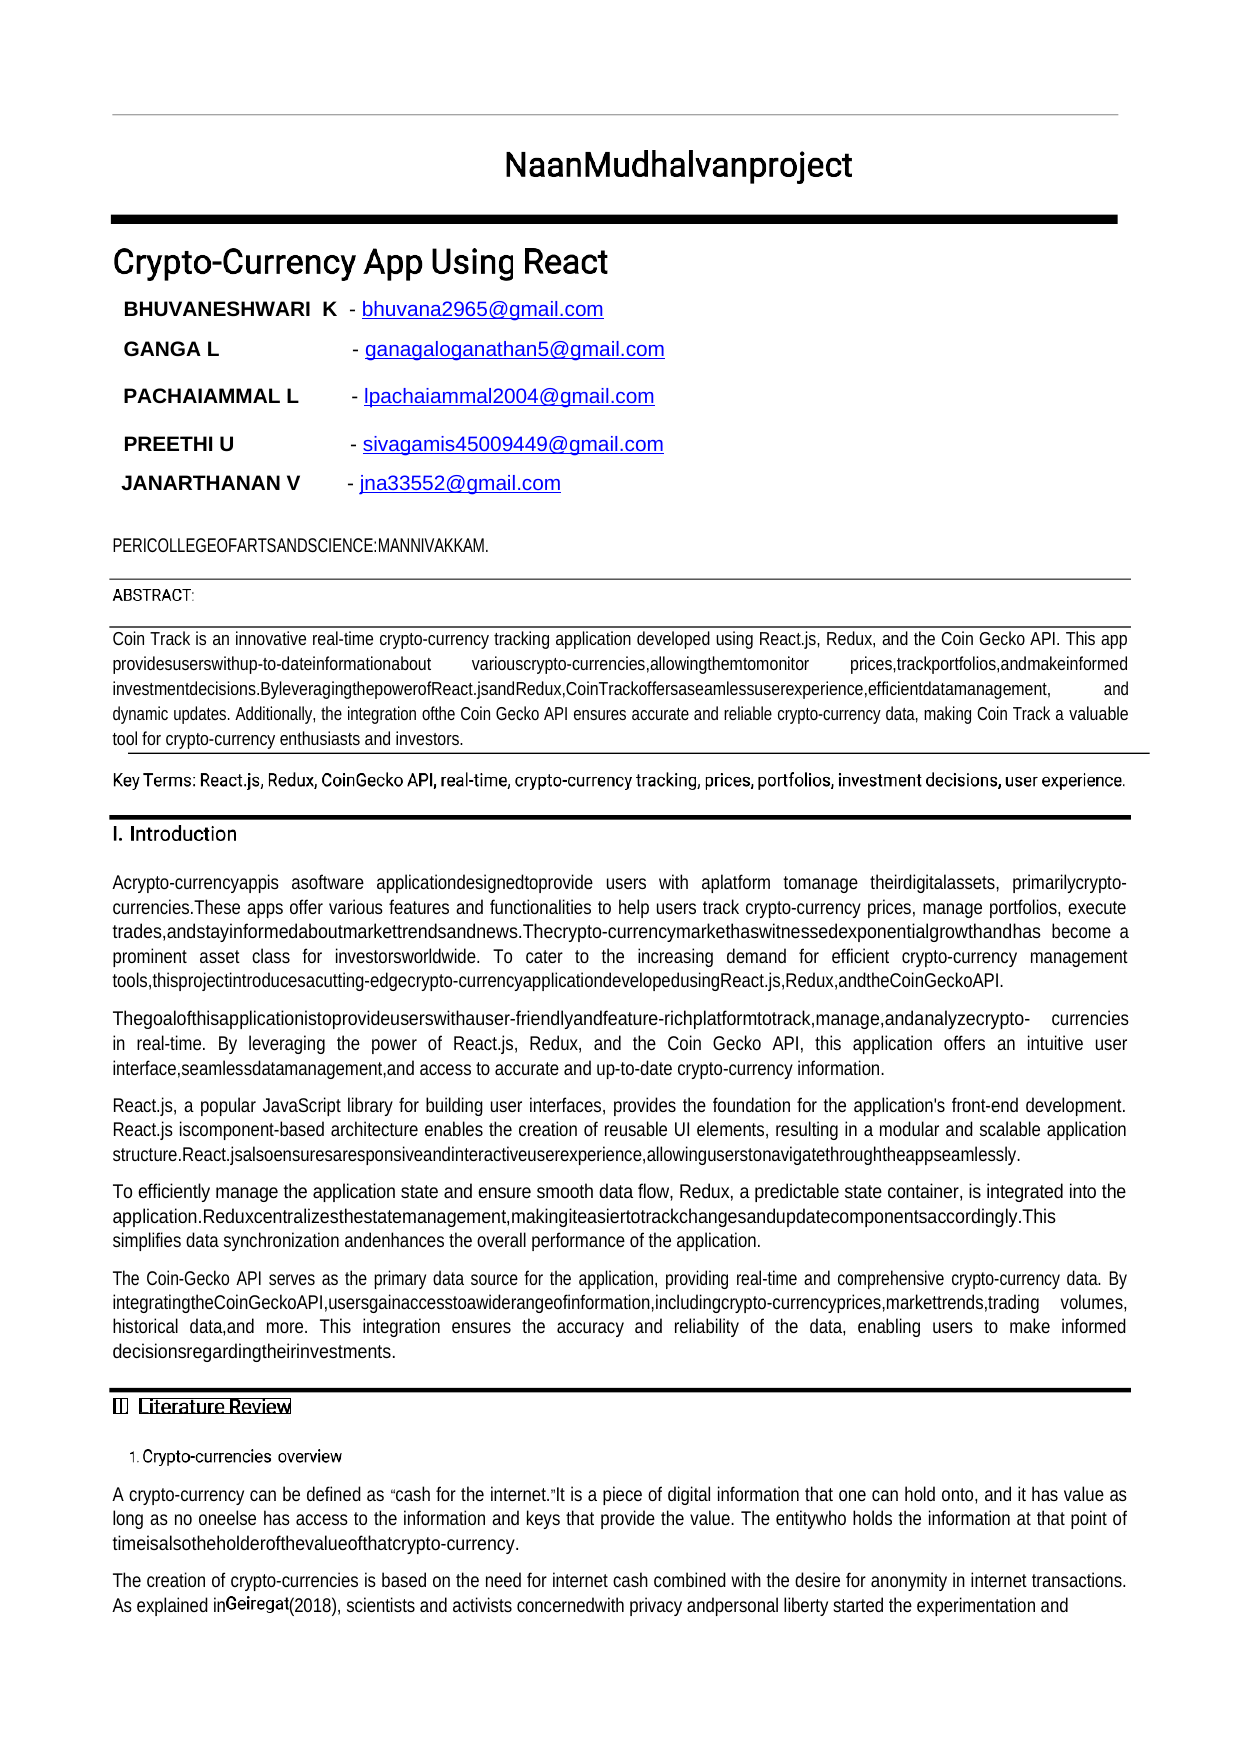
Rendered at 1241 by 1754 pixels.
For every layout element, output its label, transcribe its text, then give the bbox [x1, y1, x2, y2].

text GANGA L - ganagaloganathan5@gmail.com [88, 337, 1137, 361]
picture [506, 150, 852, 184]
text A crypto-currency can be defined as “cash for the internet.”It is a piece of digital information that one can hold onto, and it has value as long as no oneelse has access to the information and keys that provide the value. The entitywho holds the information at that point of timeisalsotheholderofthevalueofthatcrypto-currency. [112, 1463, 1128, 1554]
picture [140, 1399, 290, 1413]
picture [114, 248, 513, 262]
text PERICOLLEGEOFARTSANDSCIENCE:MANNIVAKKAM. [112, 534, 1137, 557]
picture [113, 772, 1125, 790]
text Coin Track is an innovative real-time crypto-currency tracking application developed using React.js, Redux, and the Coin Gecko API. This app providesuserswithup-to-dateinformationabout variouscrypto-currencies,allowingthemtomonitor prices,trackportfolios,andmakeinformed investmentdecisions.ByleveragingthepowerofReact.jsandRedux,CoinTrackoffersaseamlessuserexperience,efficientdatamanagement, and dynamic updates. Additionally, the integration ofthe Coin Gecko API ensures accurate and reliable crypto-currency data, making Coin Track a valuable tool for crypto-currency enthusiasts and investors. [112, 628, 1129, 749]
picture [112, 589, 194, 601]
text JANARTHANAN V - jna33552@gmail.com [88, 471, 1137, 495]
picture [131, 825, 236, 841]
text The creation of crypto-currencies is based on the need for internet cash combined with the desire for anonymity in internet transactions. As explained in(2018), scientists and activists concernedwith privacy andpersonal liberty started the experimentation and [112, 1569, 1129, 1616]
text PACHAIAMMAL L - lpachaiammal2004@gmail.com [88, 384, 1137, 408]
picture [130, 1449, 342, 1463]
text Acrypto-currencyappis asoftware applicationdesignedtoprovide users with aplatform tomanage theirdigitalassets, primarilycrypto- currencies.These apps offer various features and functionalities to help users track crypto-currency prices, manage portfolios, execute trades,andstayinformedaboutmarkettrendsandnews.Thecrypto-currencymarkethaswitnessedexponentialgrowthandhas become a prominent asset class for investorsworldwide. To cater to the increasing demand for efficient crypto-currency management tools,thisprojectintroducesacutting-edgecrypto-currencyapplicationdevelopedusingReact.js,Redux,andtheCoinGeckoAPI. [112, 871, 1129, 992]
text React.js, a popular JavaScript library for building user interfaces, provides the foundation for the application's front-end development. React.js iscomponent-based architecture enables the creation of reusable UI elements, resulting in a modular and scalable application structure.React.jsalsoensuresaresponsiveandinteractiveuserexperience,allowinguserstonavigatethroughtheappseamlessly. [112, 1094, 1128, 1165]
text BHUVANESHWARI K - bhuvana2965@gmail.com [88, 262, 1137, 321]
text Thegoalofthisapplicationistoprovideuserswithauser-friendlyandfeature-richplatformtotrack,manage,andanalyzecrypto- currencies in real-time. By leveraging the power of React.js, Redux, and the Coin Gecko API, this application offers an intuitive user interface,seamlessdatamanagement,and access to accurate and up-to-date crypto-currency information. [112, 1007, 1129, 1079]
picture [114, 1399, 127, 1413]
text The Coin-Gecko API serves as the primary data source for the application, providing real-time and comprehensive crypto-currency data. By integratingtheCoinGeckoAPI,usersgainaccesstoawiderangeofinformation,includingcrypto-currencyprices,markettrends,trading volumes, historical data,and more. This integration ensures the accuracy and reliability of the data, enabling users to make informed decisionsregardingtheirinvestments. [112, 1266, 1129, 1363]
text To efficiently manage the application state and ensure smooth data flow, Redux, a predictable state container, is integrated into the application.Reduxcentralizesthestatemanagement,makingiteasiertotrackchangesandupdatecomponentsaccordingly.This simplifies data synchronization andenhances the overall performance of the application. [112, 1180, 1128, 1252]
text PREETHI U - sivagamis45009449@gmail.com [88, 432, 1137, 456]
picture [226, 1596, 289, 1613]
picture [525, 248, 608, 262]
